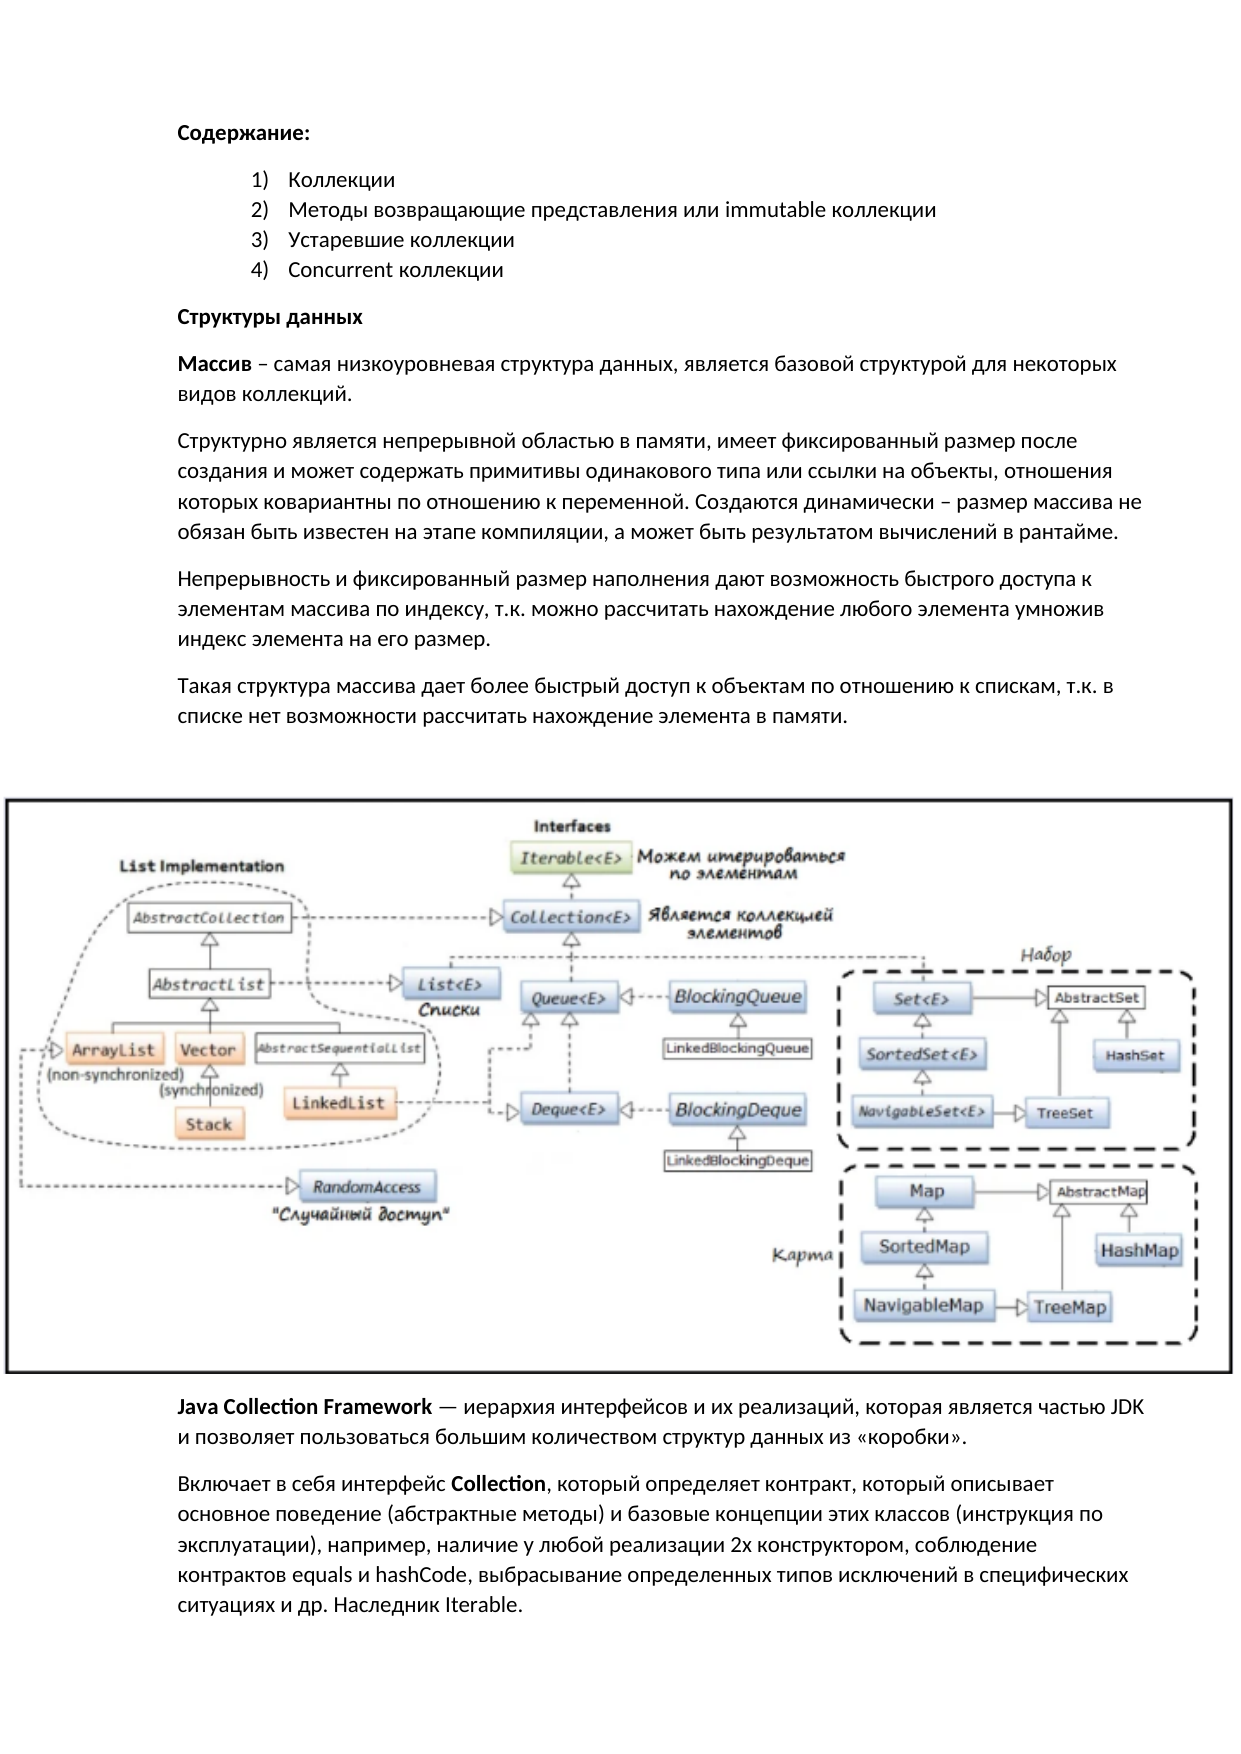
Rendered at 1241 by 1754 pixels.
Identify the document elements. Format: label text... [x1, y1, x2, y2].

text Непрерывность и фиксированный размер наполнения дают возможность быстрого доступа к элементам массива по индексу, т.к. можно рассчитать нахождение любого элемента умножив индекс элемента на его размер. [177, 564, 1152, 652]
text Такая структура массива дает более быстрый доступ к объектам по отношению к спискам, т.к. в списке нет возможности рассчитать нахождение элемента в памяти. [177, 671, 1152, 729]
text Структурно является непрерывной областью в памяти, имеет фиксированный размер после создания и может содержать примитивы одинакового типа или ссылки на объекты, отношения которых ковариантны по отношению к переменной. Создаются динамически – размер массива не обязан быть известен на этапе компиляции, а может быть результатом вычислений в рантайме. [177, 426, 1152, 545]
list Методы возвращающие представления или immutable коллекции [251, 195, 1152, 223]
text Содержание: [177, 118, 1152, 146]
list Concurrent коллекции [251, 256, 1152, 284]
list Коллекции [251, 165, 1152, 193]
text Структуры данных [177, 302, 1152, 331]
picture [0, 795, 1234, 1374]
text Массив – самая низкоуровневая структура данных, является базовой структурой для некоторых видов коллекций. [177, 349, 1152, 408]
text Включает в себя интерфейс Collection, который определяет контракт, который описывает основное поведение (абстрактные методы) и базовые концепции этих классов (инструкция по эксплуатации), например, наличие у любой реализации 2х конструктором, соблюдение контрактов equals и hashCode, выбрасывание определенных типов исключений в специфических ситуациях и др. Наследник Iterable. [177, 1469, 1152, 1618]
list Устаревшие коллекции [251, 225, 1152, 253]
text Java Collection Framework — иерархия интерфейсов и их реализаций, которая является частью JDK и позволяет пользоваться большим количеством структур данных из «коробки». [177, 1392, 1152, 1450]
